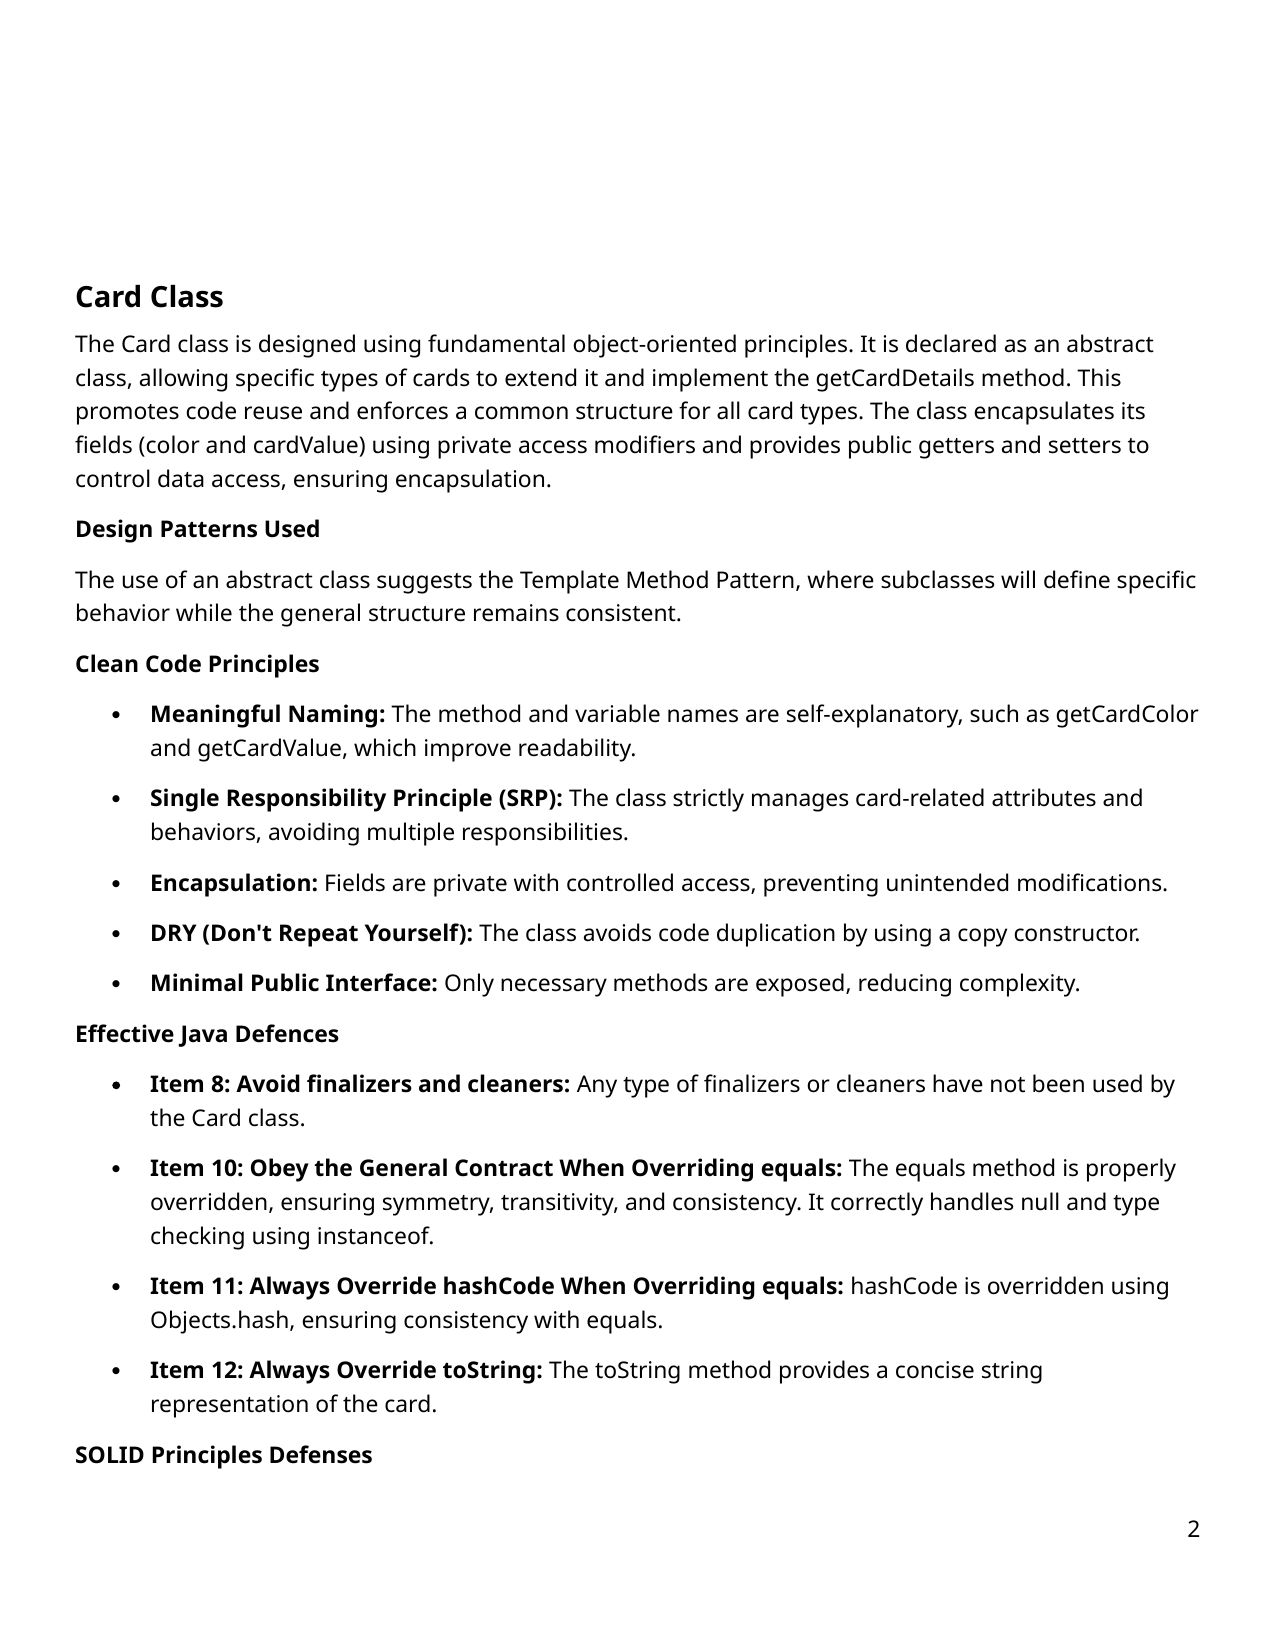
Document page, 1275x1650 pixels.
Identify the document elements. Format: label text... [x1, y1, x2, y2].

list Item 12: Always Override toString: The toString method provides a concise string representation of the card. [112, 1354, 1200, 1419]
list Single Responsibility Principle (SRP): The class strictly manages card-related attributes and behaviors, avoiding multiple responsibilities. [112, 782, 1200, 847]
subtitle Card Class [75, 277, 1200, 316]
list Item 11: Always Override hashCode When Overriding equals: hashCode is overridden using Objects.hash, ensuring consistency with equals. [112, 1270, 1200, 1335]
list Item 8: Avoid finalizers and cleaners: Any type of finalizers or cleaners have not been used by the Card class. [112, 1068, 1200, 1133]
text The use of an abstract class suggests the Template Method Pattern, where subclasses will define specific behavior while the general structure remains consistent. [75, 564, 1200, 629]
text Design Patterns Used [75, 513, 1200, 544]
list Meaningful Naming: The method and variable names are self-explanatory, such as getCardColor and getCardValue, which improve readability. [112, 698, 1200, 763]
text The Card class is designed using fundamental object-oriented principles. It is declared as an abstract class, allowing specific types of cards to extend it and implement the getCardDetails method. This promotes code reuse and enforces a common structure for all card types. The class encapsulates its fields (color and cardValue) using private access modifiers and provides public getters and setters to control data access, ensuring encapsulation. [75, 328, 1200, 494]
text Clean Code Principles [75, 648, 1200, 679]
text SOLID Principles Defenses [75, 1439, 1200, 1470]
list Item 10: Obey the General Contract When Overriding equals: The equals method is properly overridden, ensuring symmetry, transitivity, and consistency. It correctly handles null and type checking using instanceof. [112, 1152, 1200, 1251]
list Encapsulation: Fields are private with controlled access, preventing unintended modifications. [112, 867, 1200, 898]
list Minimal Public Interface: Only necessary methods are exposed, reducing complexity. [112, 967, 1200, 999]
text Effective Java Defences [75, 1018, 1200, 1049]
list DRY (Don't Repeat Yourself): The class avoids code duplication by using a copy constructor. [112, 917, 1200, 948]
